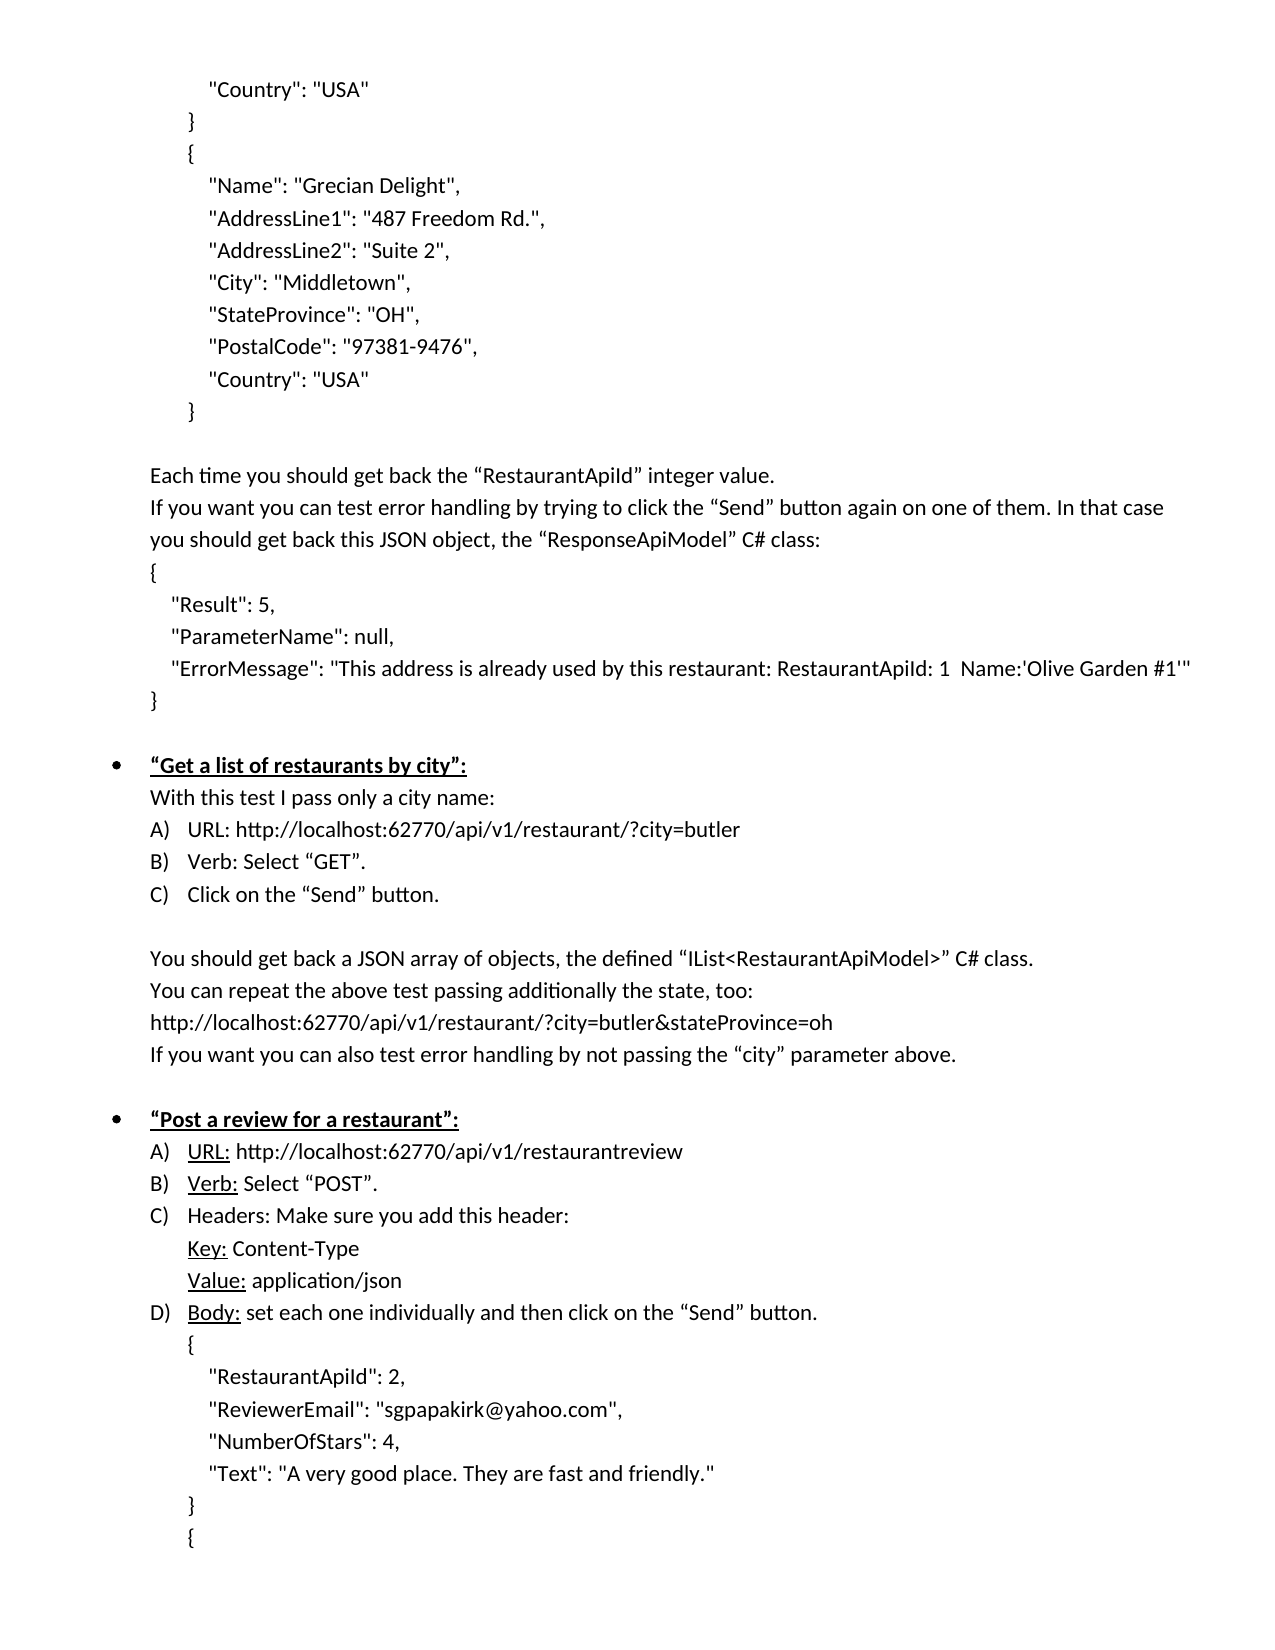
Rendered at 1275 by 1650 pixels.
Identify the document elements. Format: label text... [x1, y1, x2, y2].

list Verb: Select “POST”. [150, 1169, 1200, 1197]
text You should get back a JSON array of objects, the defined “IList<RestaurantApiModel>” C# class. [150, 944, 1200, 972]
list "RestaurantApiId": 2, [187, 1362, 1200, 1391]
list “Get a list of restaurants by city”: [112, 751, 1200, 779]
list Value: application/json [187, 1266, 1200, 1294]
list { [187, 1523, 1200, 1551]
list "AddressLine1": "487 Freedom Rd.", [187, 204, 1200, 232]
text "Result": 5, [150, 590, 1200, 618]
list "City": "Middletown", [187, 268, 1200, 296]
list URL: http://localhost:62770/api/v1/restaurant/?city=butler [150, 815, 1200, 843]
list Headers: Make sure you add this header: [150, 1202, 1200, 1229]
list "ReviewerEmail": "sgpapakirk@yahoo.com", [187, 1395, 1200, 1423]
list Verb: Select “GET”. [150, 847, 1200, 876]
text "ParameterName": null, [150, 622, 1200, 650]
text Each time you should get back the “RestaurantApiId” integer value. [75, 461, 1200, 489]
list "AddressLine2": "Suite 2", [187, 236, 1200, 264]
text http://localhost:62770/api/v1/restaurant/?city=butler&stateProvince=oh [75, 1008, 1200, 1036]
list "Text": "A very good place. They are fast and friendly." [187, 1459, 1200, 1487]
list With this test I pass only a city name: [150, 783, 1200, 811]
list } [187, 397, 1200, 425]
list { [187, 139, 1200, 167]
list Key: Content-Type [187, 1234, 1200, 1262]
list "StateProvince": "OH", [187, 300, 1200, 328]
list { [187, 1330, 1200, 1358]
list "Country": "USA" [187, 365, 1200, 393]
list "PostalCode": "97381-9476", [187, 332, 1200, 361]
text } [150, 687, 1200, 714]
text If you want you can test error handling by trying to click the “Send” button again on one of them. In that case you should get back this JSON object, the “ResponseApiModel” C# class: [150, 493, 1200, 554]
text You can repeat the above test passing additionally the state, too: [150, 976, 1200, 1004]
list “Post a review for a restaurant”: [112, 1105, 1200, 1133]
list "NumberOfStars": 4, [187, 1427, 1200, 1455]
list URL: http://localhost:62770/api/v1/restaurantreview [150, 1137, 1200, 1165]
text If you want you can also test error handling by not passing the “city” parameter above. [75, 1041, 1200, 1069]
list } [187, 107, 1200, 135]
list Body: set each one individually and then click on the “Send” button. [150, 1298, 1200, 1326]
text "ErrorMessage": "This address is already used by this restaurant: RestaurantApiId: 1 Name:'Olive Garden #1'" [150, 654, 1200, 682]
text { [150, 558, 1200, 586]
list Click on the “Send” button. [150, 880, 1200, 908]
list "Name": "Grecian Delight", [187, 172, 1200, 199]
list "Country": "USA" [187, 75, 1200, 103]
list } [187, 1491, 1200, 1519]
